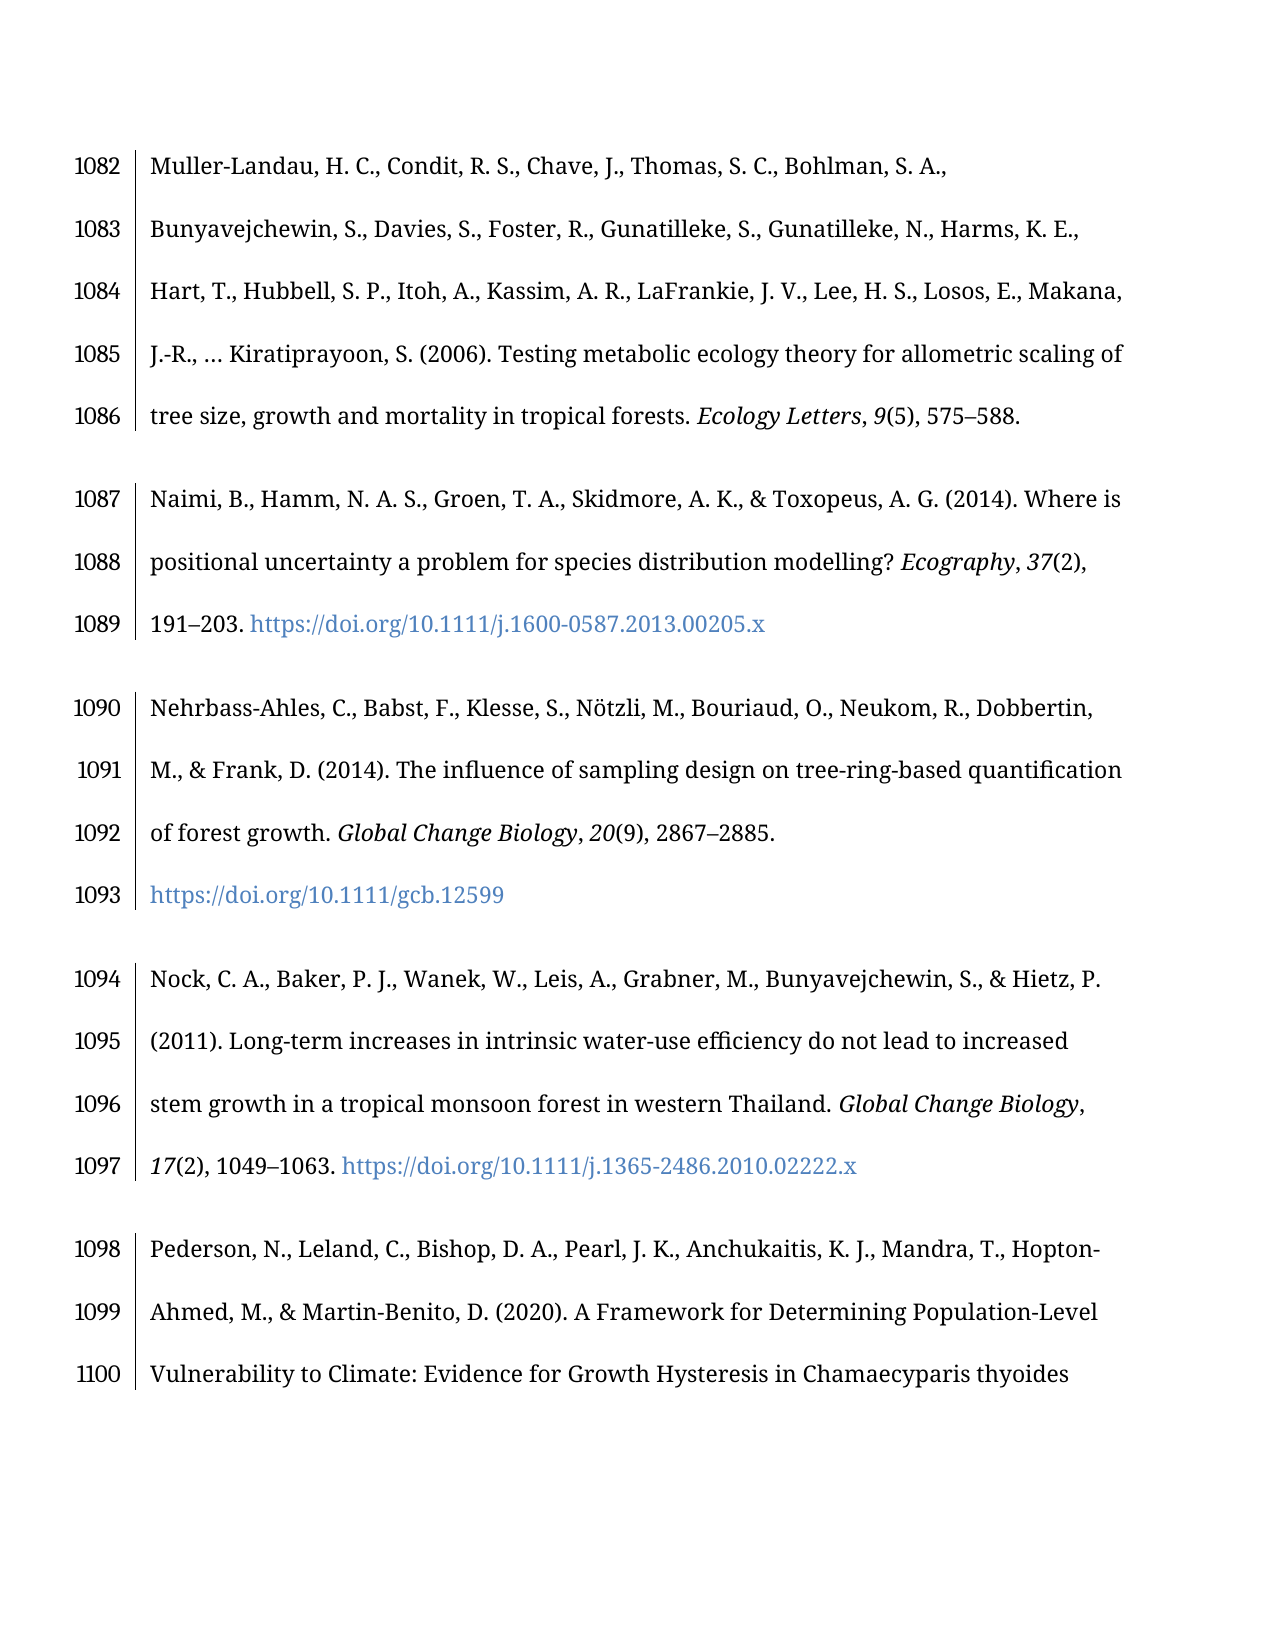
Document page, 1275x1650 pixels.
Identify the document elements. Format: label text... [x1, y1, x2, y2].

text Naimi, B., Hamm, N. A. S., Groen, T. A., Skidmore, A. K., & Toxopeus, A. G. (2014). Where is positional uncertainty a problem for species distribution modelling? Ecography, 37(2), 191–203. https://doi.org/10.1111/j.1600-0587.2013.00205.x [150, 483, 1125, 639]
text Muller-Landau, H. C., Condit, R. S., Chave, J., Thomas, S. C., Bohlman, S. A., Bunyavejchewin, S., Davies, S., Foster, R., Gunatilleke, S., Gunatilleke, N., Harms, K. E., Hart, T., Hubbell, S. P., Itoh, A., Kassim, A. R., LaFrankie, J. V., Lee, H. S., Losos, E., Makana, J.-R., … Kiratiprayoon, S. (2006). Testing metabolic ecology theory for allometric scaling of tree size, growth and mortality in tropical forests. Ecology Letters, 9(5), 575–588. [150, 150, 1125, 431]
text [150, 1233, 1125, 1389]
text Nock, C. A., Baker, P. J., Wanek, W., Leis, A., Grabner, M., Bunyavejchewin, S., & Hietz, P. (2011). Long-term increases in intrinsic water-use efficiency do not lead to increased stem growth in a tropical monsoon forest in western Thailand. Global Change Biology, 17(2), 1049–1063. https://doi.org/10.1111/j.1365-2486.2010.02222.x [150, 962, 1125, 1181]
text Nehrbass-Ahles, C., Babst, F., Klesse, S., Nötzli, M., Bouriaud, O., Neukom, R., Dobbertin, M., & Frank, D. (2014). The influence of sampling design on tree-ring-based quantification of forest growth. Global Change Biology, 20(9), 2867–2885. https://doi.org/10.1111/gcb.12599 [150, 692, 1125, 910]
